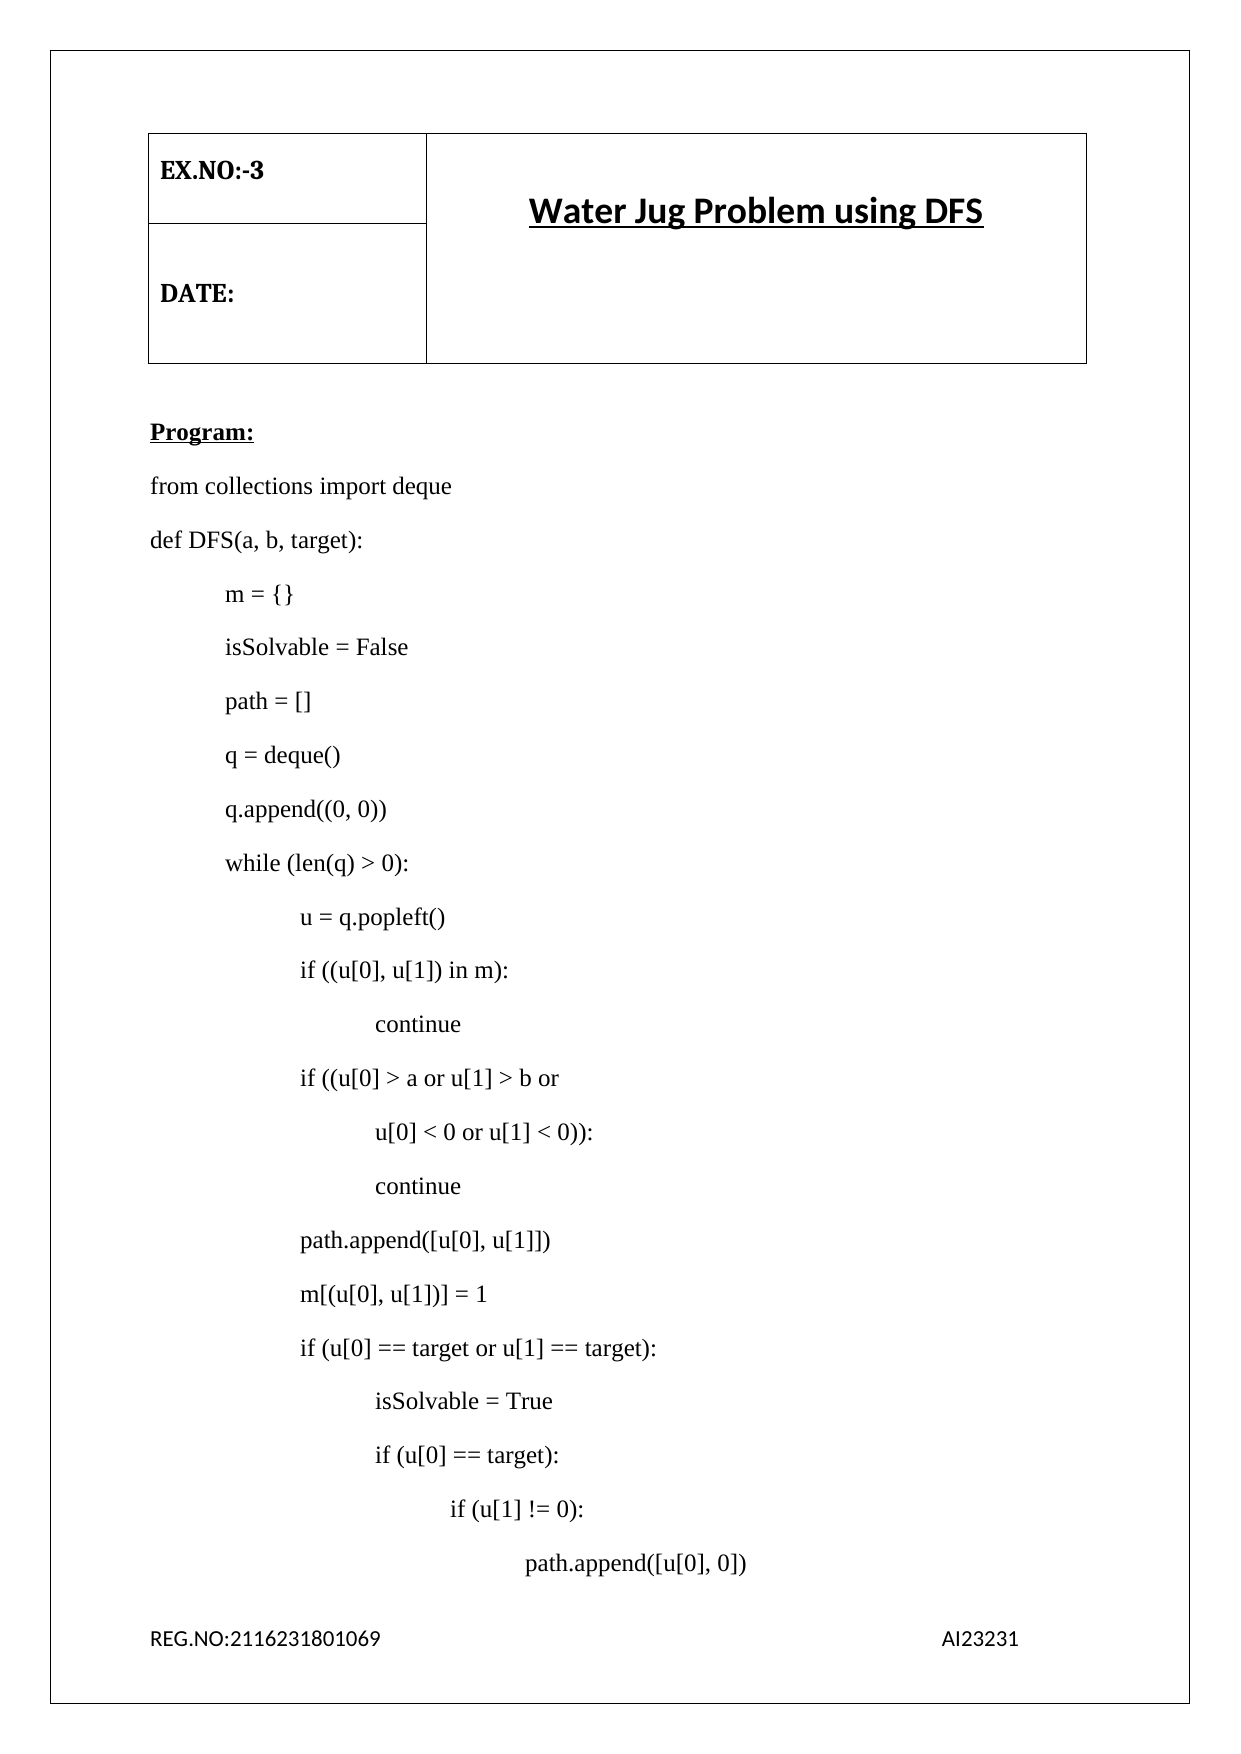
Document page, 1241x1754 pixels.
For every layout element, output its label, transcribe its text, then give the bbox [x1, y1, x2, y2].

text if ((u[0], u[1]) in m): [150, 956, 1090, 984]
text if (u[0] == target): [150, 1440, 1090, 1469]
text def DFS(a, b, target): [150, 525, 1090, 553]
text path.append([u[0], u[1]]) [150, 1225, 1090, 1254]
text m[(u[0], u[1])] = 1 [150, 1279, 1090, 1307]
text if (u[0] == target or u[1] == target): [150, 1333, 1090, 1361]
table_cell DATE: [149, 224, 426, 363]
text if ((u[0] > a or u[1] > b or [150, 1063, 1090, 1092]
text u = q.popleft() [150, 902, 1090, 931]
text continue [150, 1009, 1090, 1038]
text m = {} [150, 579, 1090, 607]
table_header EX.NO:-3 [149, 134, 426, 223]
text isSolvable = True [150, 1386, 1090, 1415]
text Program: [150, 417, 1090, 446]
text if (u[1] != 0): [150, 1494, 1090, 1523]
text while (len(q) > 0): [150, 848, 1090, 877]
text path = [] [150, 686, 1090, 715]
text q = deque() [150, 740, 1090, 769]
text path.append([u[0], 0]) [150, 1548, 1090, 1577]
text isSolvable = False [150, 632, 1090, 661]
text continue [150, 1171, 1090, 1200]
text from collections import deque [150, 471, 1090, 500]
text q.append((0, 0)) [150, 794, 1090, 823]
text u[0] < 0 or u[1] < 0)): [150, 1117, 1090, 1146]
table_header Water Jug Problem using DFS [427, 134, 1086, 363]
